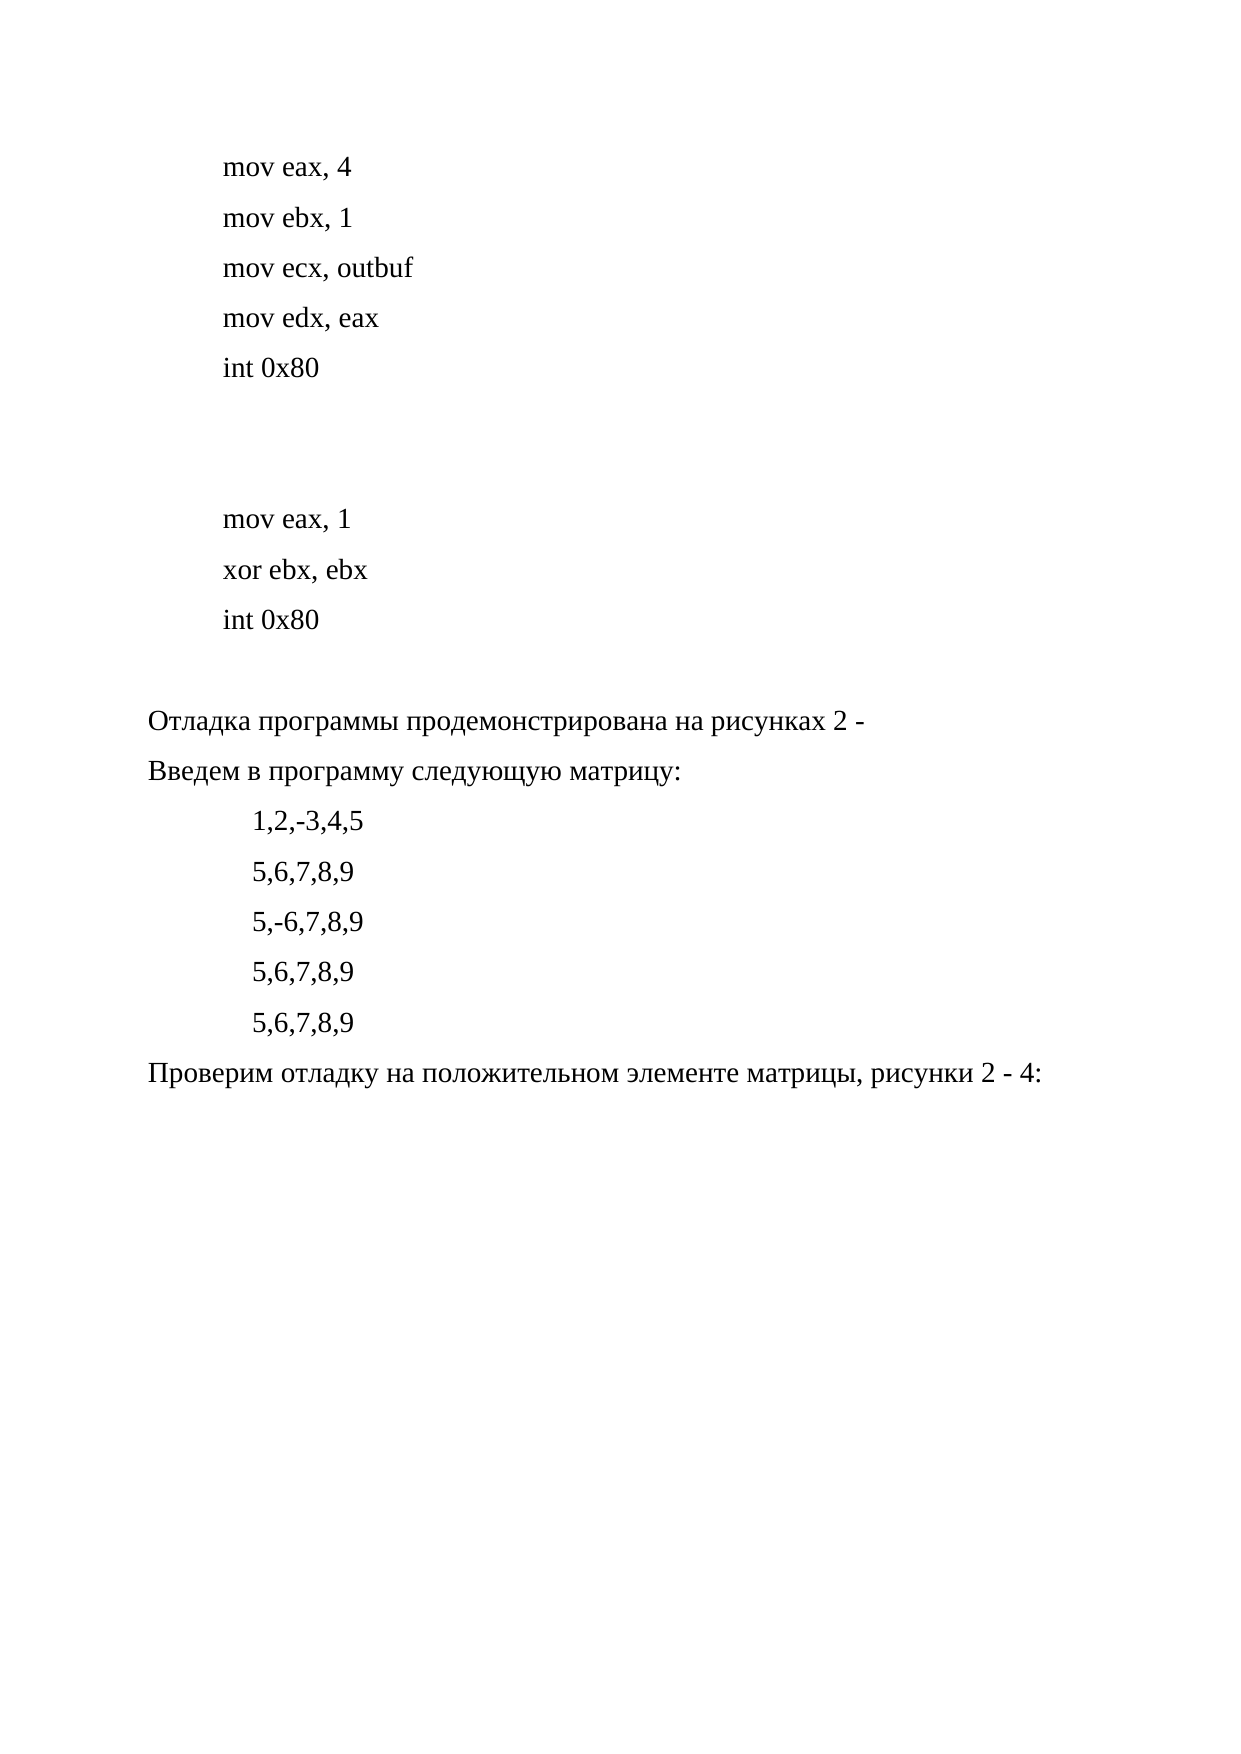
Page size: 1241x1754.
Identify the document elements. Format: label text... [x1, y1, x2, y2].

text mov eax, 1 [148, 502, 1181, 535]
text 5,6,7,8,9 [148, 954, 1181, 988]
text int 0x80 [148, 351, 1181, 384]
text Проверим отладку на положительном элементе матрицы, рисунки 2 - 4: [148, 1055, 1181, 1088]
text 1,2,-3,4,5 [148, 803, 1181, 837]
text 5,-6,7,8,9 [148, 904, 1181, 938]
text xor ebx, ebx [148, 552, 1181, 585]
text mov ecx, outbuf [148, 250, 1181, 283]
text Отладка программы продемонстрирована на рисунках 2 - [148, 703, 1181, 736]
text 5,6,7,8,9 [148, 1005, 1181, 1038]
text mov ebx, 1 [148, 200, 1181, 233]
text Введем в программу следующую матрицу: [148, 753, 1181, 787]
text mov eax, 4 [148, 149, 1181, 183]
text 5,6,7,8,9 [148, 854, 1181, 887]
text int 0x80 [148, 602, 1181, 636]
text mov edx, eax [148, 300, 1181, 334]
